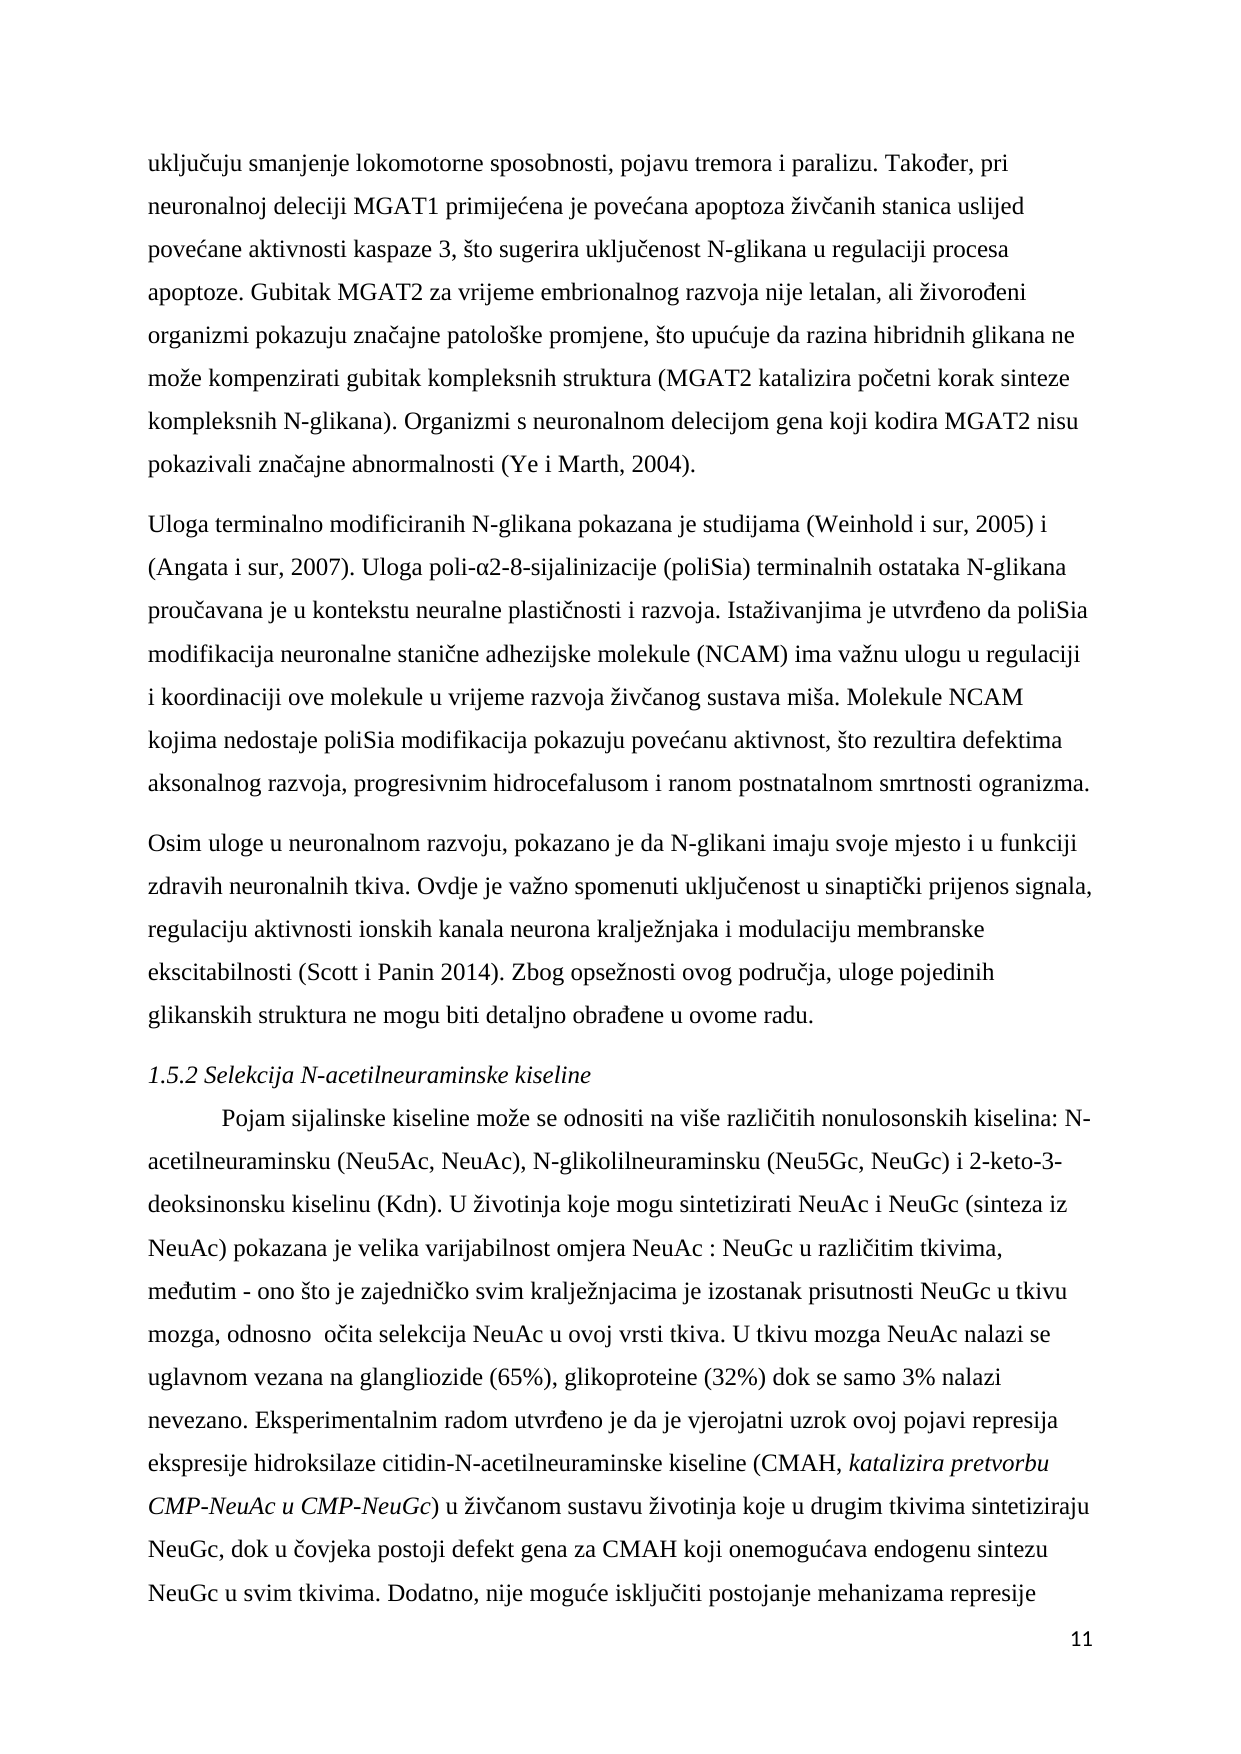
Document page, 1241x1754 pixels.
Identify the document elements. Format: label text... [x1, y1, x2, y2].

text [148, 148, 1093, 478]
text Uloga terminalno modificiranih N-glikana pokazana je studijama (Weinhold i sur, 2005) i (Angata i sur, 2007). Uloga poli-α2-8-sijalinizacije (poliSia) terminalnih ostataka N-glikana proučavana je u kontekstu neuralne plastičnosti i razvoja. Istaživanjima je utvrđeno da poliSia modifikacija neuronalne stanične adhezijske molekule (NCAM) ima važnu ulogu u regulaciji i koordinaciji ove molekule u vrijeme razvoja živčanog sustava miša. Molekule NCAM kojima nedostaje poliSia modifikacija pokazuju povećanu aktivnost, što rezultira defektima aksonalnog razvoja, progresivnim hidrocefalusom i ranom postnatalnom smrtnosti ogranizma. [148, 509, 1093, 797]
text Osim uloge u neuronalnom razvoju, pokazano je da N-glikani imaju svoje mjesto i u funkciji zdravih neuronalnih tkiva. Ovdje je važno spomenuti uključenost u sinaptički prijenos signala, regulaciju aktivnosti ionskih kanala neurona kralježnjaka i modulaciju membranske ekscitabilnosti (Scott i Panin 2014). Zbog opsežnosti ovog područja, uloge pojedinih glikanskih struktura ne mogu biti detaljno obrađene u ovome radu. [148, 828, 1093, 1029]
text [148, 1103, 1093, 1606]
subtitle 1.5.2 Selekcija N-acetilneuraminske kiseline [148, 1060, 1093, 1089]
